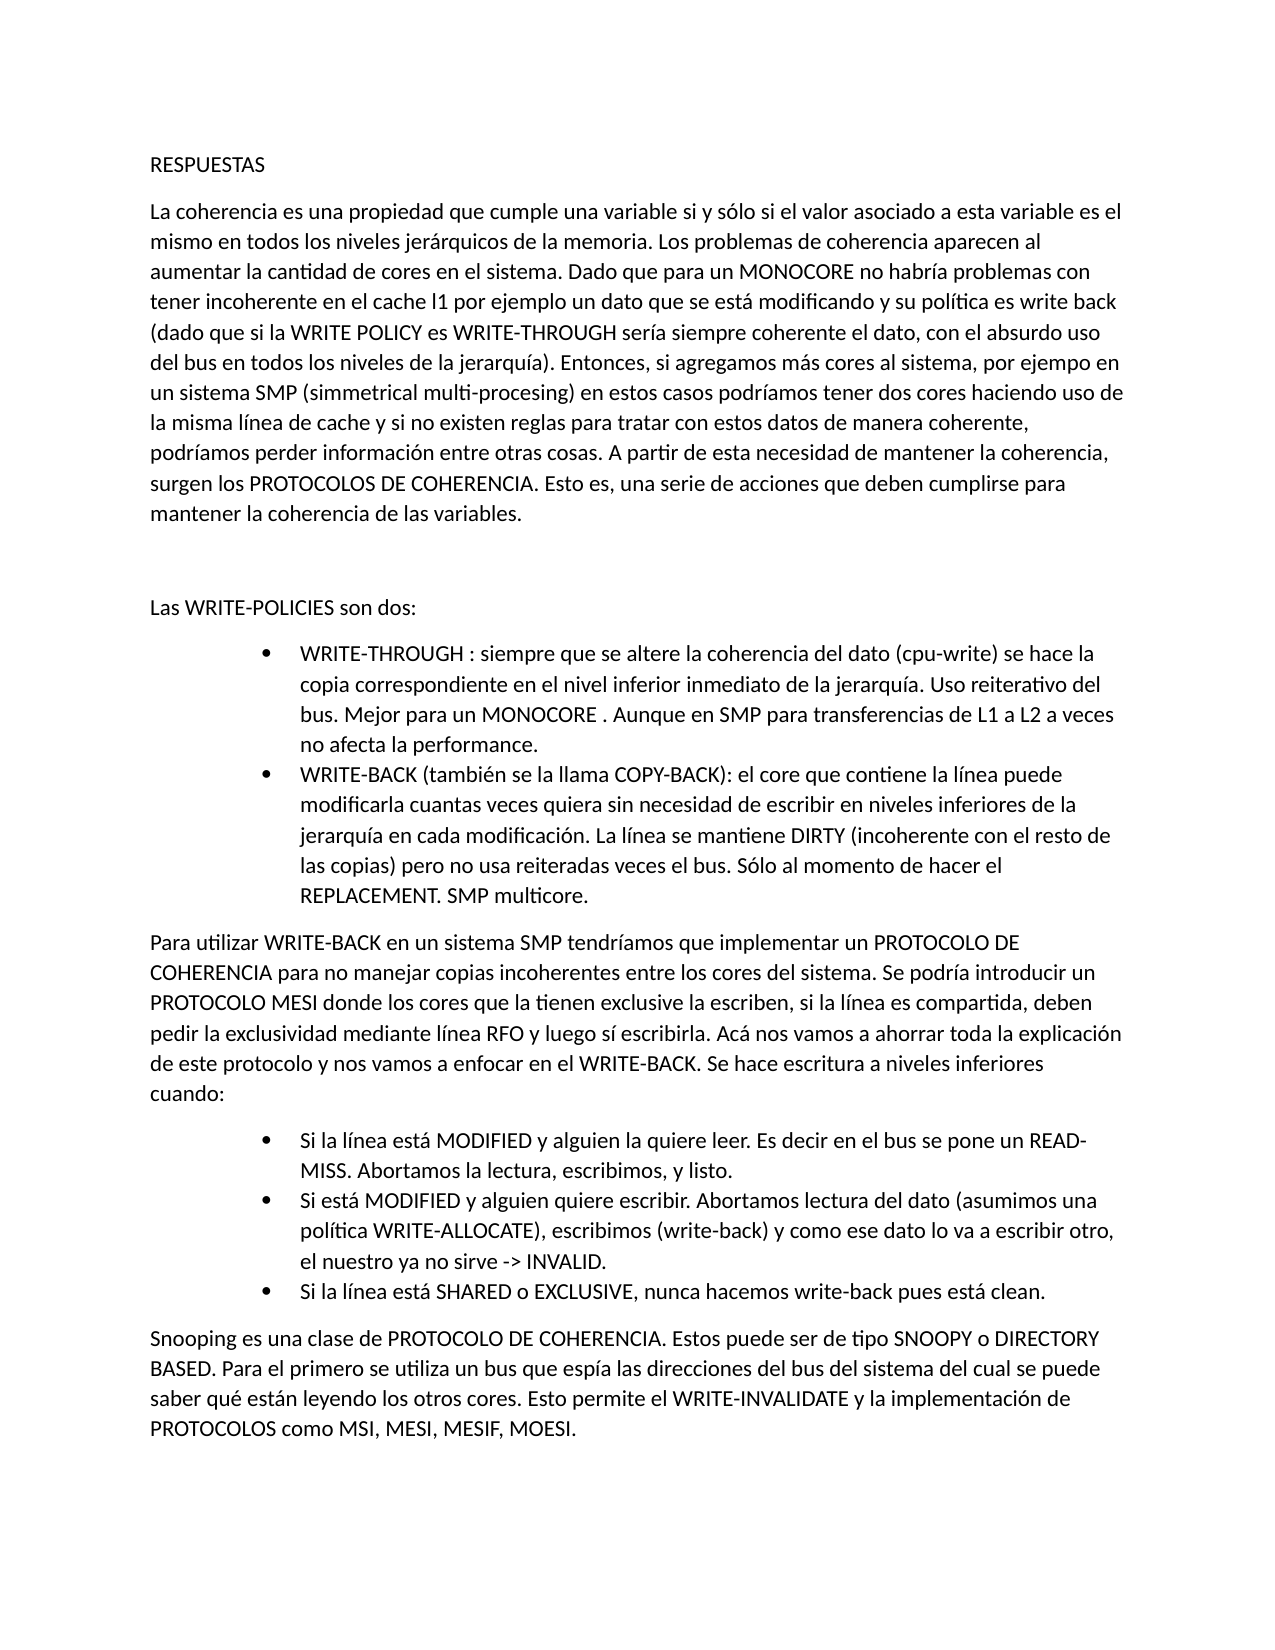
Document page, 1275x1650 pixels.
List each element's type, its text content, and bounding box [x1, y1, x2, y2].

text La coherencia es una propiedad que cumple una variable si y sólo si el valor asociado a esta variable es el mismo en todos los niveles jerárquicos de la memoria. Los problemas de coherencia aparecen al aumentar la cantidad de cores en el sistema. Dado que para un MONOCORE no habría problemas con tener incoherente en el cache l1 por ejemplo un dato que se está modificando y su política es write back (dado que si la WRITE POLICY es WRITE-THROUGH sería siempre coherente el dato, con el absurdo uso del bus en todos los niveles de la jerarquía). Entonces, si agregamos más cores al sistema, por ejempo en un sistema SMP (simmetrical multi-procesing) en estos casos podríamos tener dos cores haciendo uso de la misma línea de cache y si no existen reglas para tratar con estos datos de manera coherente, podríamos perder información entre otras cosas. A partir de esta necesidad de mantener la coherencia, surgen los PROTOCOLOS DE COHERENCIA. Esto es, una serie de acciones que deben cumplirse para mantener la coherencia de las variables. [150, 197, 1125, 527]
list Si está MODIFIED y alguien quiere escribir. Abortamos lectura del dato (asumimos una política WRITE-ALLOCATE), escribimos (write-back) y como ese dato lo va a escribir otro, el nuestro ya no sirve -> INVALID. [262, 1186, 1125, 1275]
text RESPUESTAS [150, 150, 1125, 178]
text Para utilizar WRITE-BACK en un sistema SMP tendríamos que implementar un PROTOCOLO DE COHERENCIA para no manejar copias incoherentes entre los cores del sistema. Se podría introducir un PROTOCOLO MESI donde los cores que la tienen exclusive la escriben, si la línea es compartida, deben pedir la exclusividad mediante línea RFO y luego sí escribirla. Acá nos vamos a ahorrar toda la explicación de este protocolo y nos vamos a enfocar en el WRITE-BACK. Se hace escritura a niveles inferiores cuando: [150, 928, 1125, 1107]
list Si la línea está SHARED o EXCLUSIVE, nunca hacemos write-back pues está clean. [262, 1277, 1125, 1305]
list Si la línea está MODIFIED y alguien la quiere leer. Es decir en el bus se pone un READ-MISS. Abortamos la lectura, escribimos, y listo. [262, 1126, 1125, 1184]
text Snooping es una clase de PROTOCOLO DE COHERENCIA. Estos puede ser de tipo SNOOPY o DIRECTORY BASED. Para el primero se utiliza un bus que espía las direcciones del bus del sistema del cual se puede saber qué están leyendo los otros cores. Esto permite el WRITE-INVALIDATE y la implementación de PROTOCOLOS como MSI, MESI, MESIF, MOESI. [150, 1324, 1125, 1443]
text Las WRITE-POLICIES son dos: [150, 593, 1125, 621]
list WRITE-BACK (también se la llama COPY-BACK): el core que contiene la línea puede modificarla cuantas veces quiera sin necesidad de escribir en niveles inferiores de la jerarquía en cada modificación. La línea se mantiene DIRTY (incoherente con el resto de las copias) pero no usa reiteradas veces el bus. Sólo al momento de hacer el REPLACEMENT. SMP multicore. [262, 760, 1125, 909]
list WRITE-THROUGH : siempre que se altere la coherencia del dato (cpu-write) se hace la copia correspondiente en el nivel inferior inmediato de la jerarquía. Uso reiterativo del bus. Mejor para un MONOCORE . Aunque en SMP para transferencias de L1 a L2 a veces no afecta la performance. [262, 639, 1125, 758]
